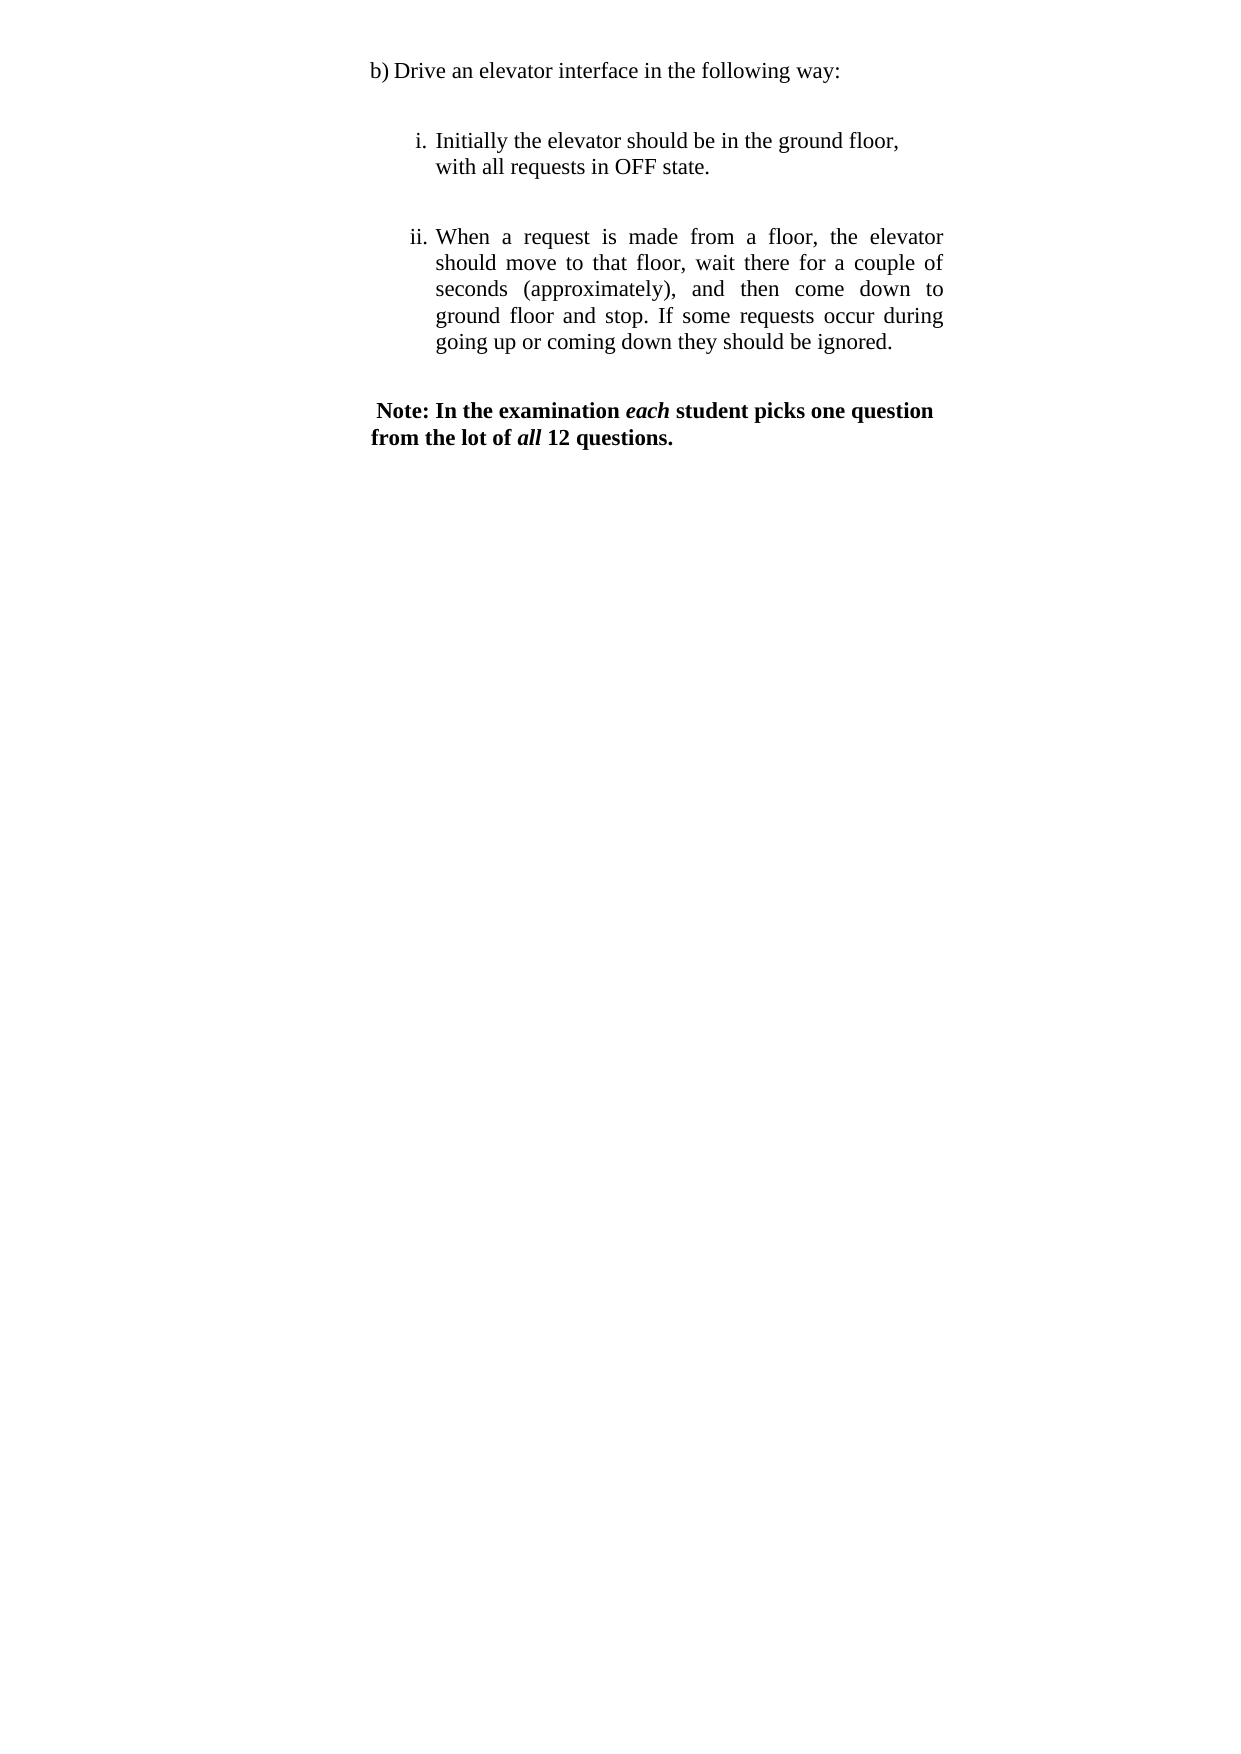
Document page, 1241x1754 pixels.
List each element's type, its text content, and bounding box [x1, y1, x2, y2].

list Initially the elevator should be in the ground floor, with all requests in OFF state. [415, 127, 944, 180]
list When a request is made from a floor, the elevator should move to that floor, wait there for a couple of seconds (approximately), and then come down to ground floor and stop. If some requests occur during going up or coming down they should be ignored. [409, 223, 944, 354]
list Drive an elevator interface in the following way: [370, 58, 1090, 84]
text Note: In the examination each student picks one question from the lot of all 12 questions. [371, 397, 944, 450]
